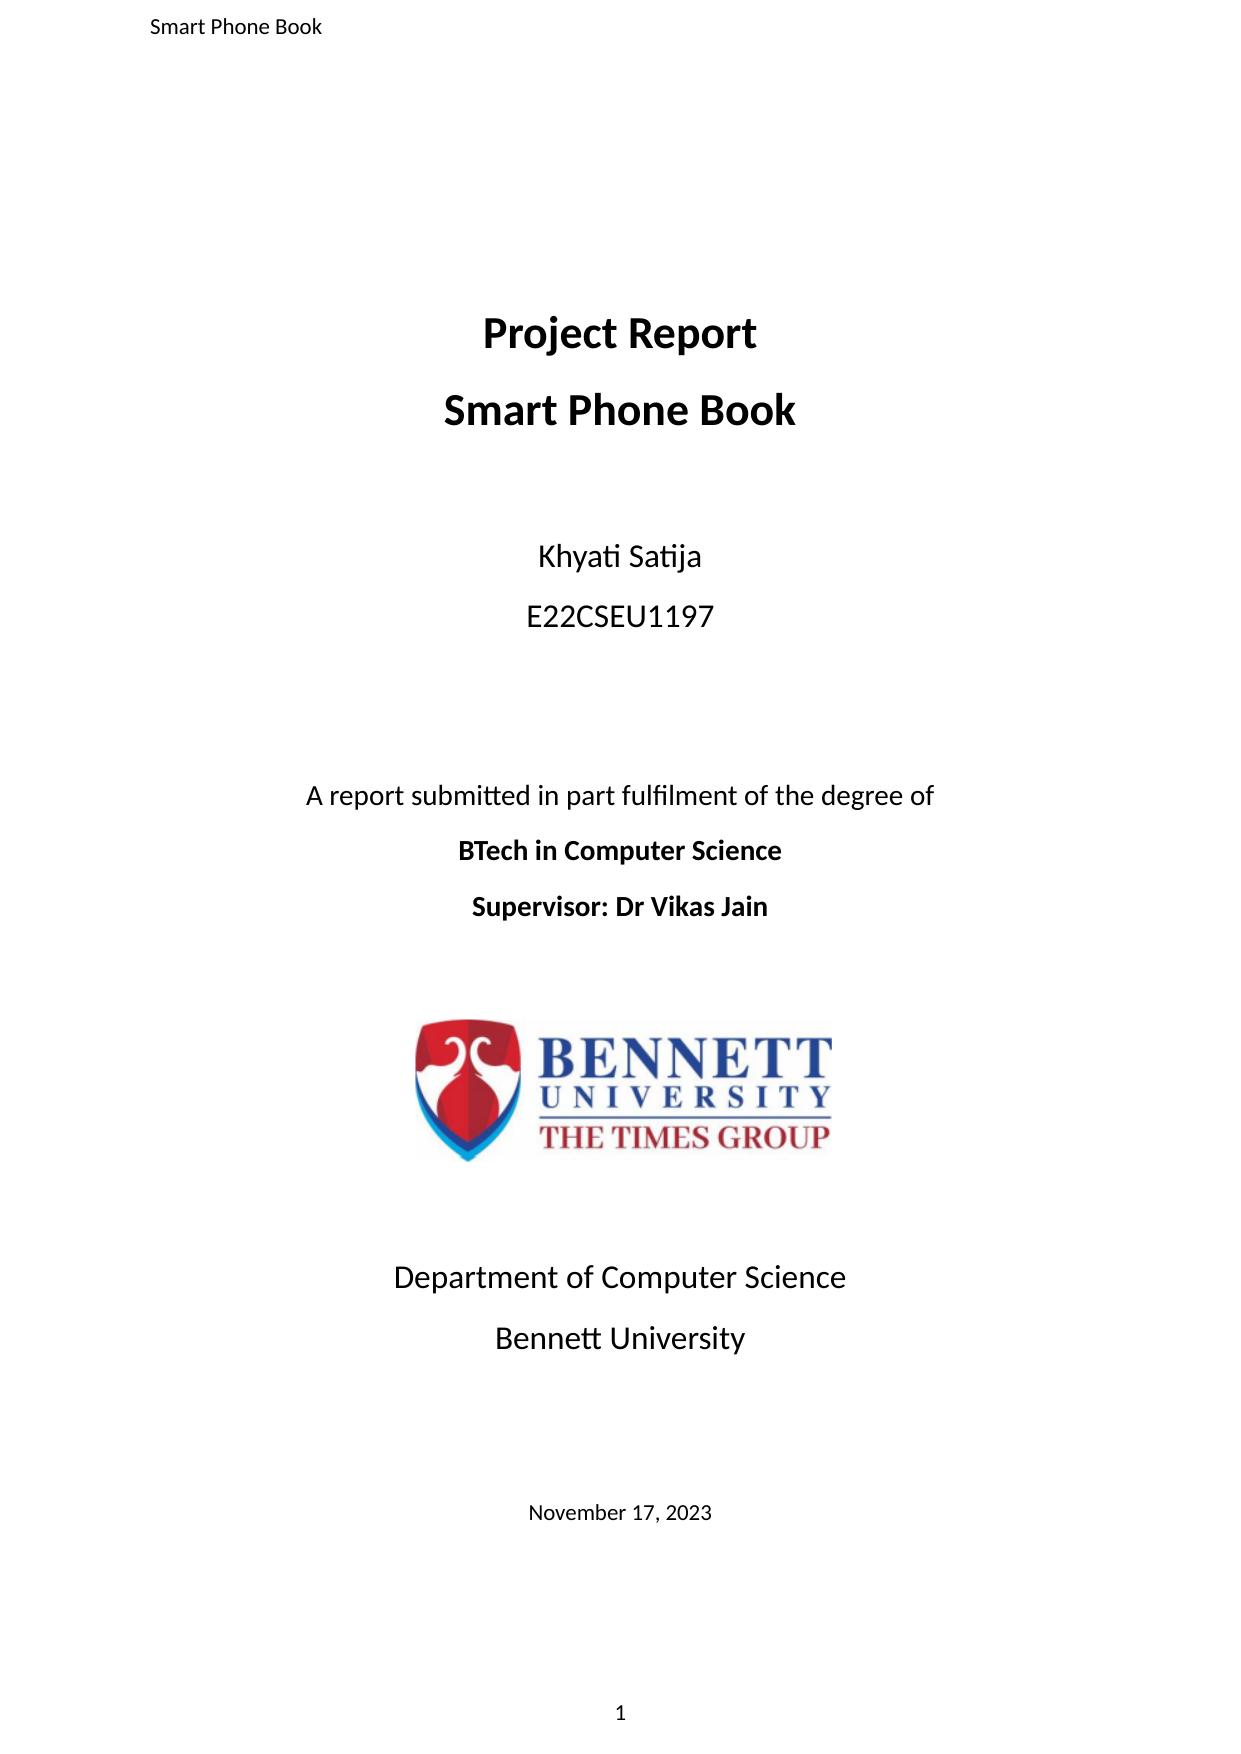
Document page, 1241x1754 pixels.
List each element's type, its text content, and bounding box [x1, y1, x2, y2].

text Supervisor: Dr Vikas Jain [150, 888, 1090, 923]
text Project Report [150, 304, 1090, 360]
text A report submitted in part fulfilment of the degree of [150, 777, 1090, 813]
text E22CSEU1197 [150, 596, 1090, 636]
text November 17, 2023 [150, 1498, 1090, 1527]
text Bennett University [150, 1317, 1090, 1357]
text Department of Computer Science [150, 1256, 1090, 1297]
text Khyati Satija [150, 535, 1090, 576]
picture [393, 997, 847, 1177]
text BTech in Computer Science [150, 832, 1090, 868]
text Smart Phone Book [150, 381, 1090, 437]
